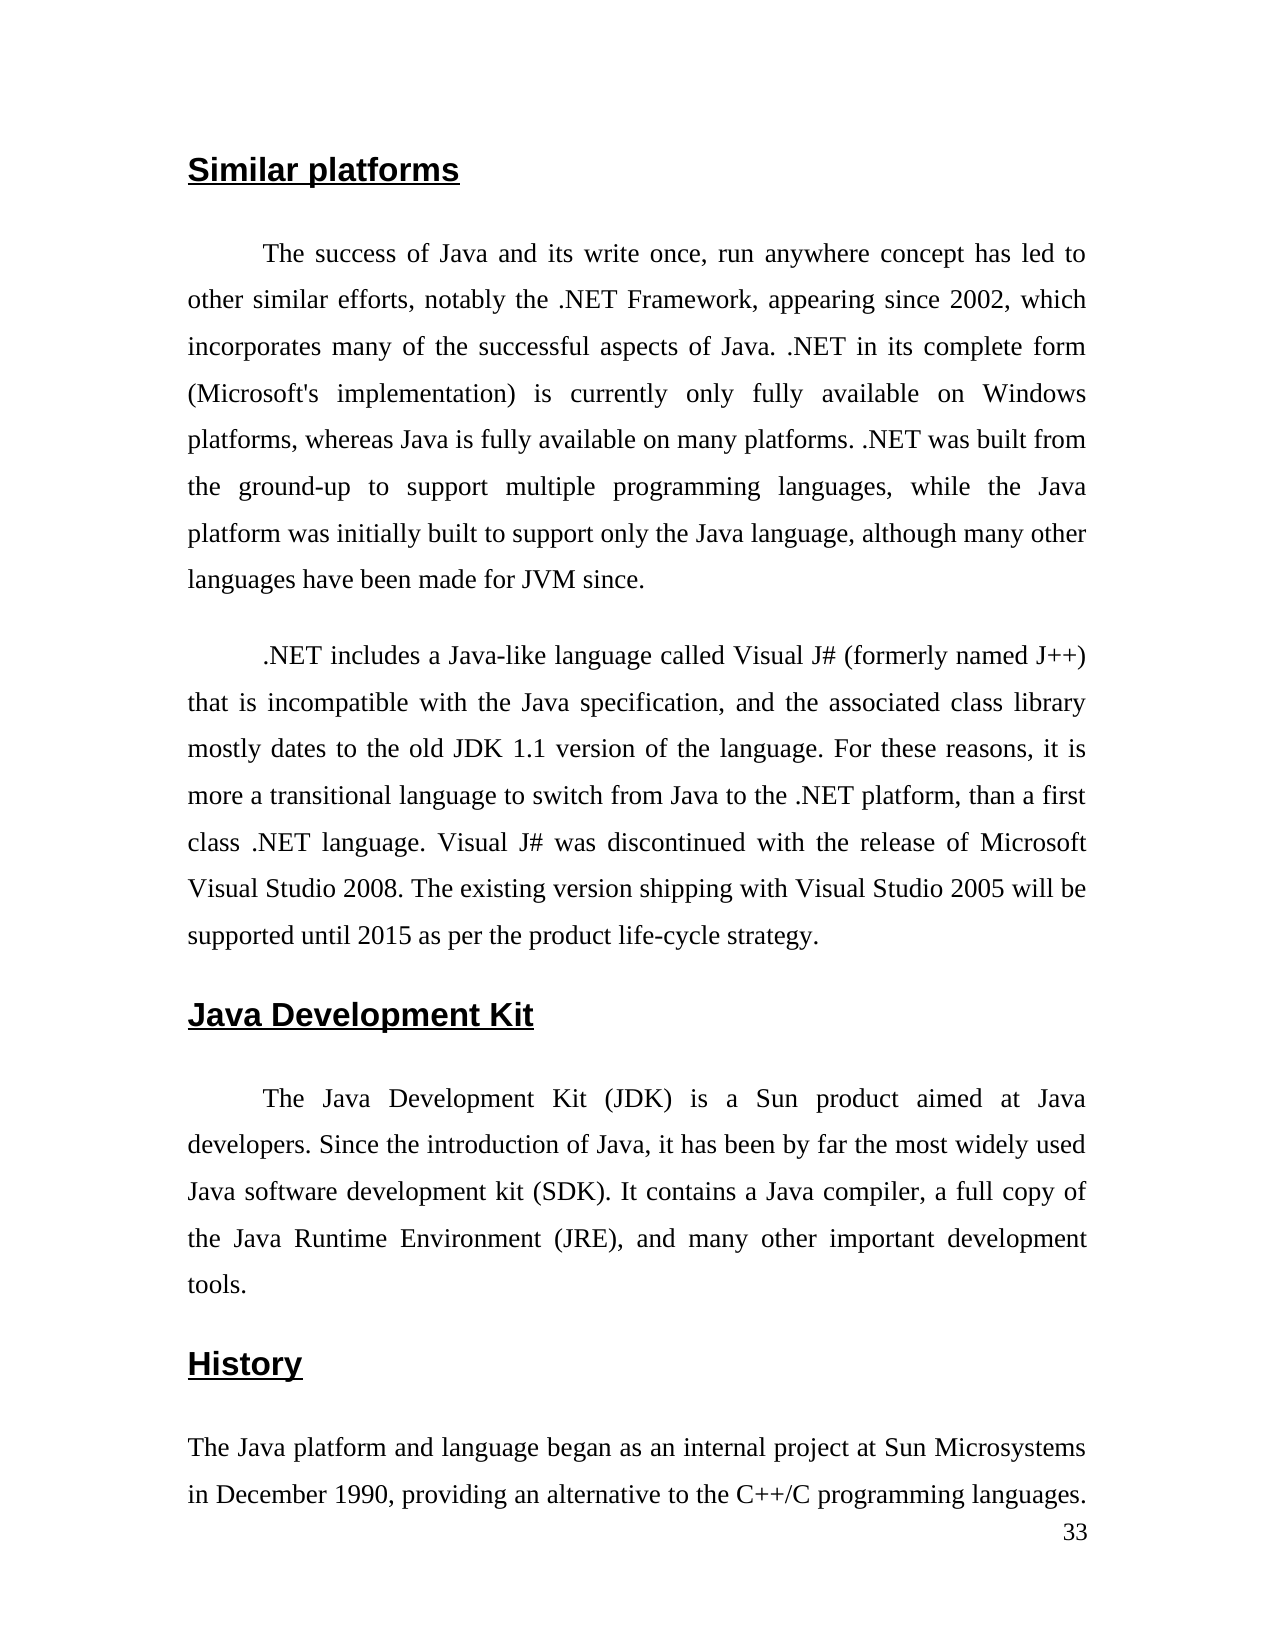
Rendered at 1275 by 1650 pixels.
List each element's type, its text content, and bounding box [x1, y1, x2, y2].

text Java Development Kit [187, 995, 1087, 1033]
text The Java Development Kit (JDK) is a Sun product aimed at Java developers. Since the introduction of Java, it has been by far the most widely used Java software development kit (SDK). It contains a Java compiler, a full copy of the Java Runtime Environment (JRE), and many other important development tools. [187, 1082, 1087, 1300]
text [187, 1431, 1087, 1509]
text The success of Java and its write once, run anywhere concept has led to other similar efforts, notably the .NET Framework, appearing since 2002, which incorporates many of the successful aspects of Java. .NET in its complete form (Microsoft's implementation) is currently only fully available on Windows platforms, whereas Java is fully available on many platforms. .NET was built from the ground-up to support multiple programming languages, while the Java platform was initially built to support only the Java language, although many other languages have been made for JVM since. [187, 237, 1087, 594]
text History [187, 1344, 1087, 1383]
text Similar platforms [187, 150, 1087, 188]
text .NET includes a Java-like language called Visual J# (formerly named J++) that is incompatible with the Java specification, and the associated class library mostly dates to the old JDK 1.1 version of the language. For these reasons, it is more a transitional language to switch from Java to the .NET platform, than a first class .NET language. Visual J# was discontinued with the release of Microsoft Visual Studio 2008. The existing version shipping with Visual Studio 2005 will be supported until 2015 as per the product life-cycle strategy. [187, 639, 1087, 950]
